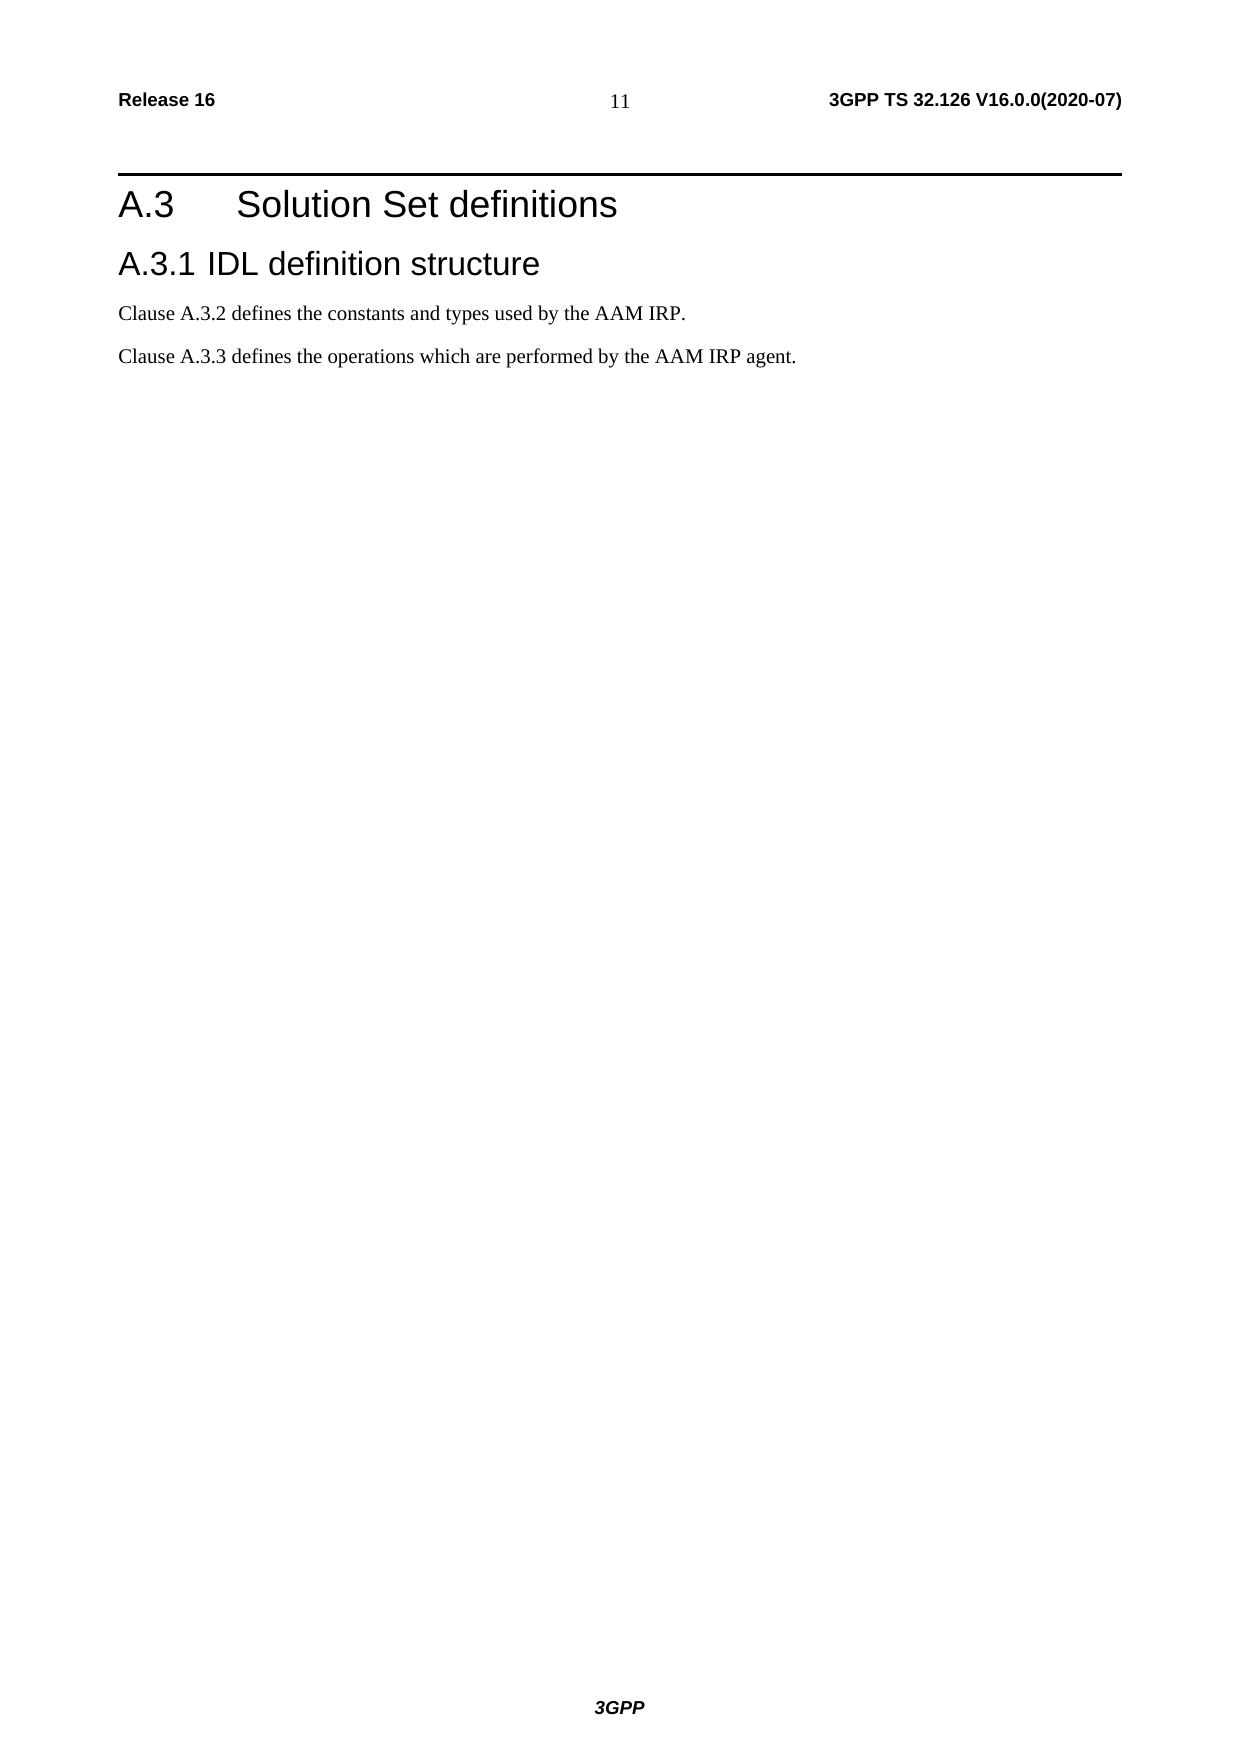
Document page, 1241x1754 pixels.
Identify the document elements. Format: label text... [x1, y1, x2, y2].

subtitle A.3 Solution Set definitions [118, 176, 1122, 225]
text Clause A.3.2 defines the constants and types used by the AAM IRP. [118, 301, 1122, 325]
text Clause A.3.3 defines the operations which are performed by the AAM IRP agent. [118, 344, 1122, 368]
subtitle A.3.1 IDL definition structure [118, 244, 1122, 282]
